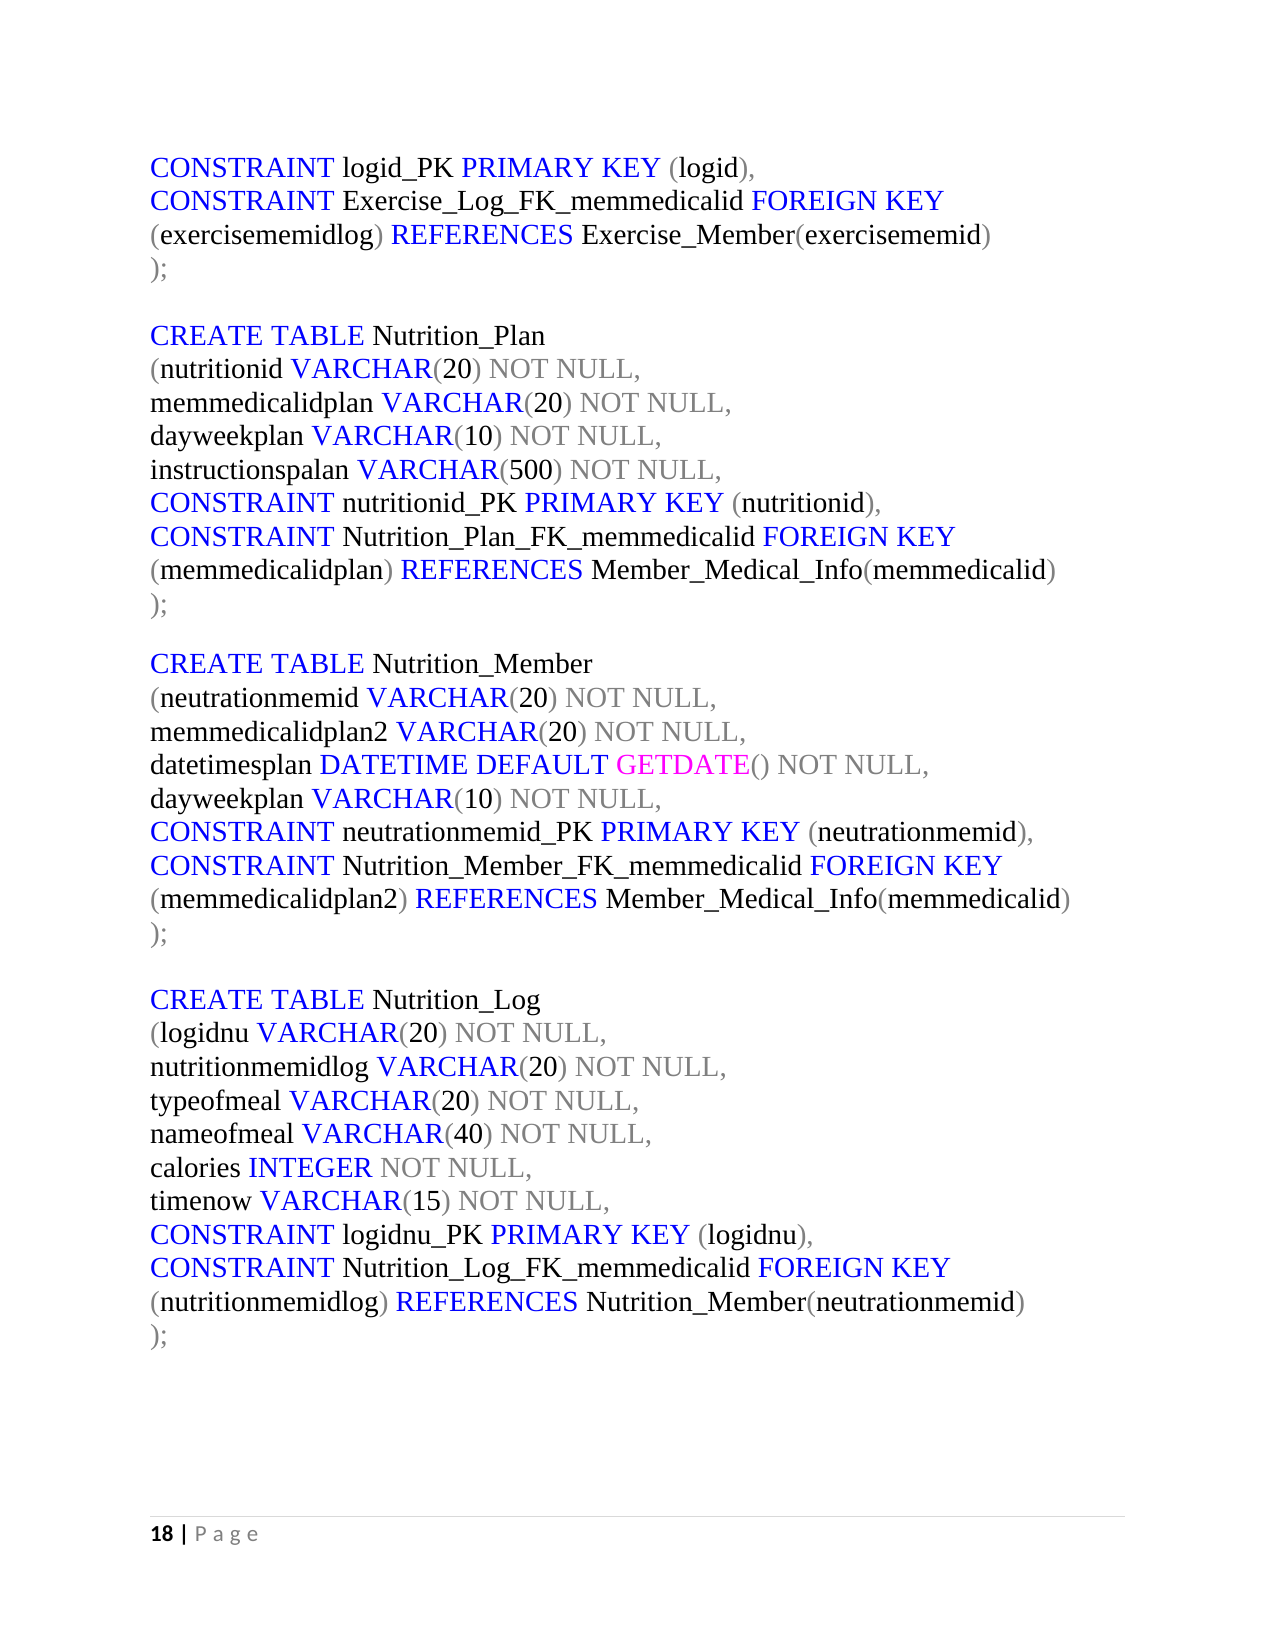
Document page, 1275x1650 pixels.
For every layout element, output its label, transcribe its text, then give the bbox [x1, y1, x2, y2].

text dayweekplan VARCHAR(10) NOT NULL, [150, 418, 1125, 452]
text datetimesplan DATETIME DEFAULT GETDATE() NOT NULL, [150, 747, 1125, 781]
text ); [150, 586, 1125, 619]
text CONSTRAINT nutritionid_PK PRIMARY KEY (nutritionid), [150, 485, 1125, 519]
text nameofmeal VARCHAR(40) NOT NULL, [150, 1116, 1125, 1150]
text ); [150, 251, 1125, 284]
text CONSTRAINT neutrationmemid_PK PRIMARY KEY (neutrationmemid), [150, 814, 1125, 848]
text CONSTRAINT Exercise_Log_FK_memmedicalid FOREIGN KEY (exercisememidlog) REFERENCES Exercise_Member(exercisememid) [150, 183, 1125, 251]
text nutritionmemidlog VARCHAR(20) NOT NULL, [150, 1049, 1125, 1083]
text CONSTRAINT Nutrition_Log_FK_memmedicalid FOREIGN KEY (nutritionmemidlog) REFERENCES Nutrition_Member(neutrationmemid) [150, 1250, 1125, 1317]
text calories INTEGER NOT NULL, [150, 1150, 1125, 1183]
text timenow VARCHAR(15) NOT NULL, [150, 1183, 1125, 1217]
text instructionspalan VARCHAR(500) NOT NULL, [150, 452, 1125, 485]
text ); [150, 1317, 1125, 1351]
text (neutrationmemid VARCHAR(20) NOT NULL, [150, 680, 1125, 714]
text dayweekplan VARCHAR(10) NOT NULL, [150, 781, 1125, 814]
text (nutritionid VARCHAR(20) NOT NULL, [150, 351, 1125, 385]
text (logidnu VARCHAR(20) NOT NULL, [150, 1016, 1125, 1049]
text memmedicalidplan VARCHAR(20) NOT NULL, [150, 385, 1125, 418]
text CONSTRAINT Nutrition_Member_FK_memmedicalid FOREIGN KEY (memmedicalidplan2) REFERENCES Member_Medical_Info(memmedicalid) [150, 848, 1125, 915]
text CREATE TABLE Nutrition_Log [150, 982, 1125, 1016]
text CONSTRAINT logidnu_PK PRIMARY KEY (logidnu), [150, 1217, 1125, 1250]
text memmedicalidplan2 VARCHAR(20) NOT NULL, [150, 714, 1125, 747]
text CREATE TABLE Nutrition_Plan [150, 318, 1125, 351]
text typeofmeal VARCHAR(20) NOT NULL, [150, 1083, 1125, 1116]
text CREATE TABLE Nutrition_Member [150, 647, 1125, 680]
text ); [150, 915, 1125, 948]
text CONSTRAINT Nutrition_Plan_FK_memmedicalid FOREIGN KEY (memmedicalidplan) REFERENCES Member_Medical_Info(memmedicalid) [150, 519, 1125, 586]
text CONSTRAINT logid_PK PRIMARY KEY (logid), [150, 150, 1125, 183]
